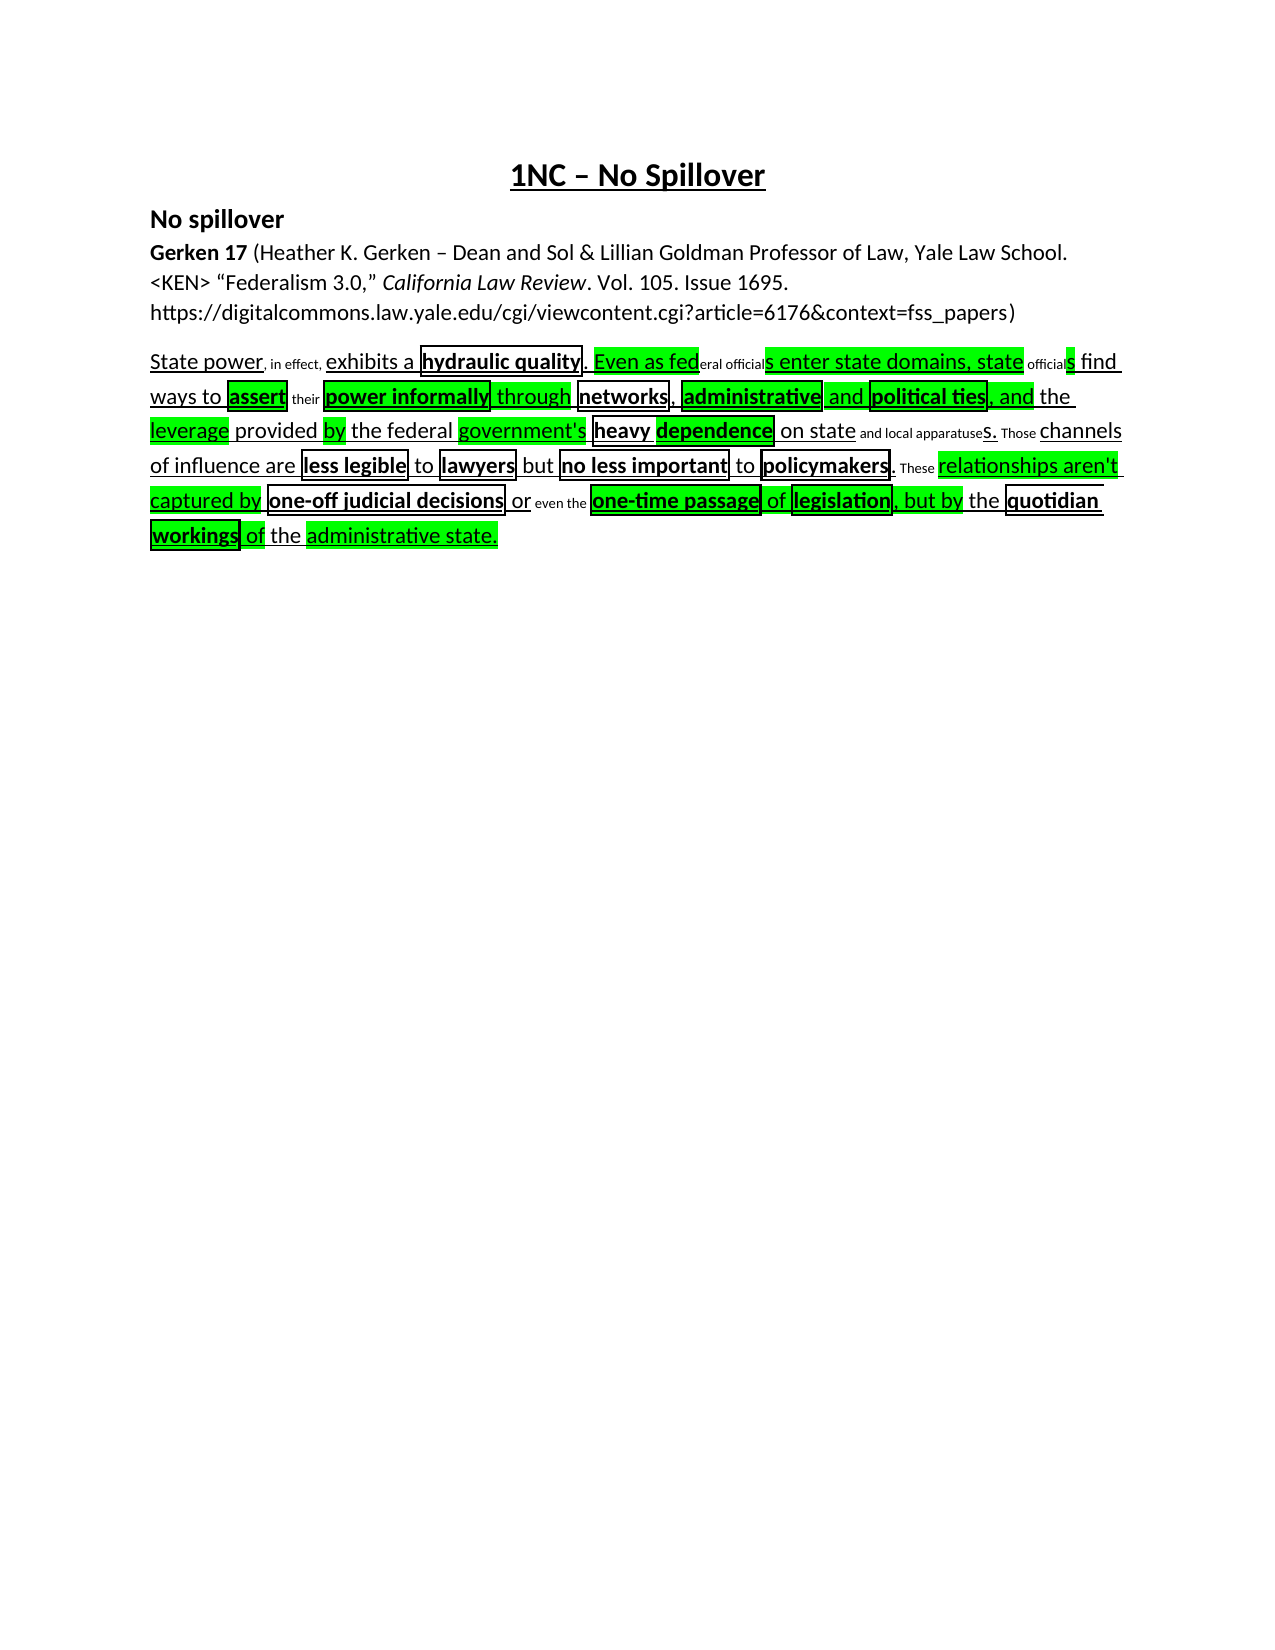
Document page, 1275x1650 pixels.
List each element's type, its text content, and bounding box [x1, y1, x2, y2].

subtitle No spillover [150, 202, 1125, 235]
text Gerken 17 (Heather K. Gerken – Dean and Sol & Lillian Goldman Professor of Law, Yale Law School. <KEN> “Federalism 3.0,” California Law Review. Vol. 105. Issue 1695. https://digitalcommons.law.yale.edu/cgi/viewcontent.cgi?article=6176&context=fss_papers) [150, 238, 1125, 326]
text State power, in effect, exhibits a hydraulic quality. Even as federal officials enter state domains, state officials find ways to assert their power informally through networks, administrative and political ties, and the leverage provided by the federal government's heavy dependence on state and local apparatuses. Those channels of influence are less legible to lawyers but no less important to policymakers. These relationships aren't captured by one-off judicial decisions or even the one-time passage of legislation, but by the quotidian workings of the administrative state. [150, 345, 1125, 551]
subtitle 1NC – No Spillover [150, 154, 1125, 195]
